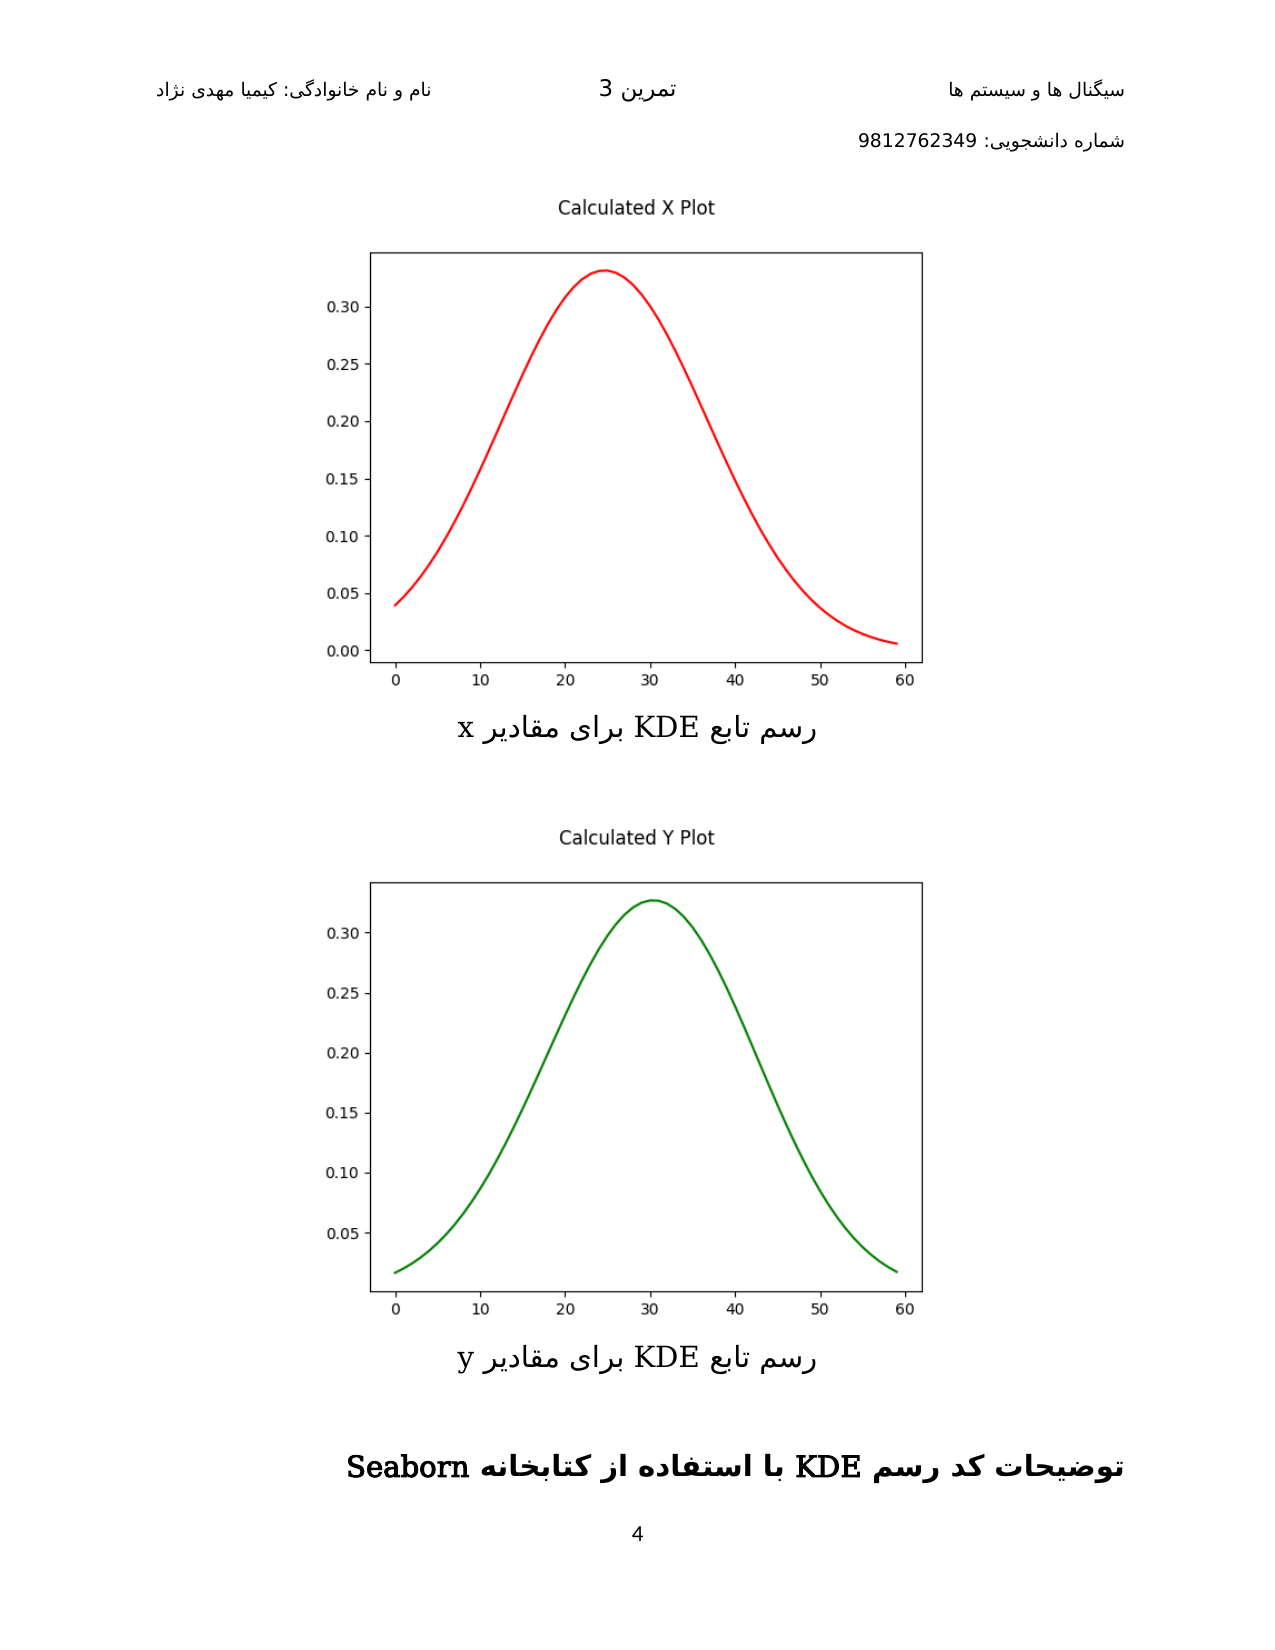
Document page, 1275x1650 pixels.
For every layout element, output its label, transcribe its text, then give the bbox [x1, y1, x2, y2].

picture [281, 188, 993, 690]
text رسم تابع KDE برای مقادیر x [150, 709, 1125, 744]
picture [281, 818, 993, 1320]
text توضیحات کد رسم KDE با استفاده از کتابخانه Seaborn [150, 1448, 1125, 1484]
text رسم تابع KDE برای مقادیر y [150, 1338, 1125, 1374]
